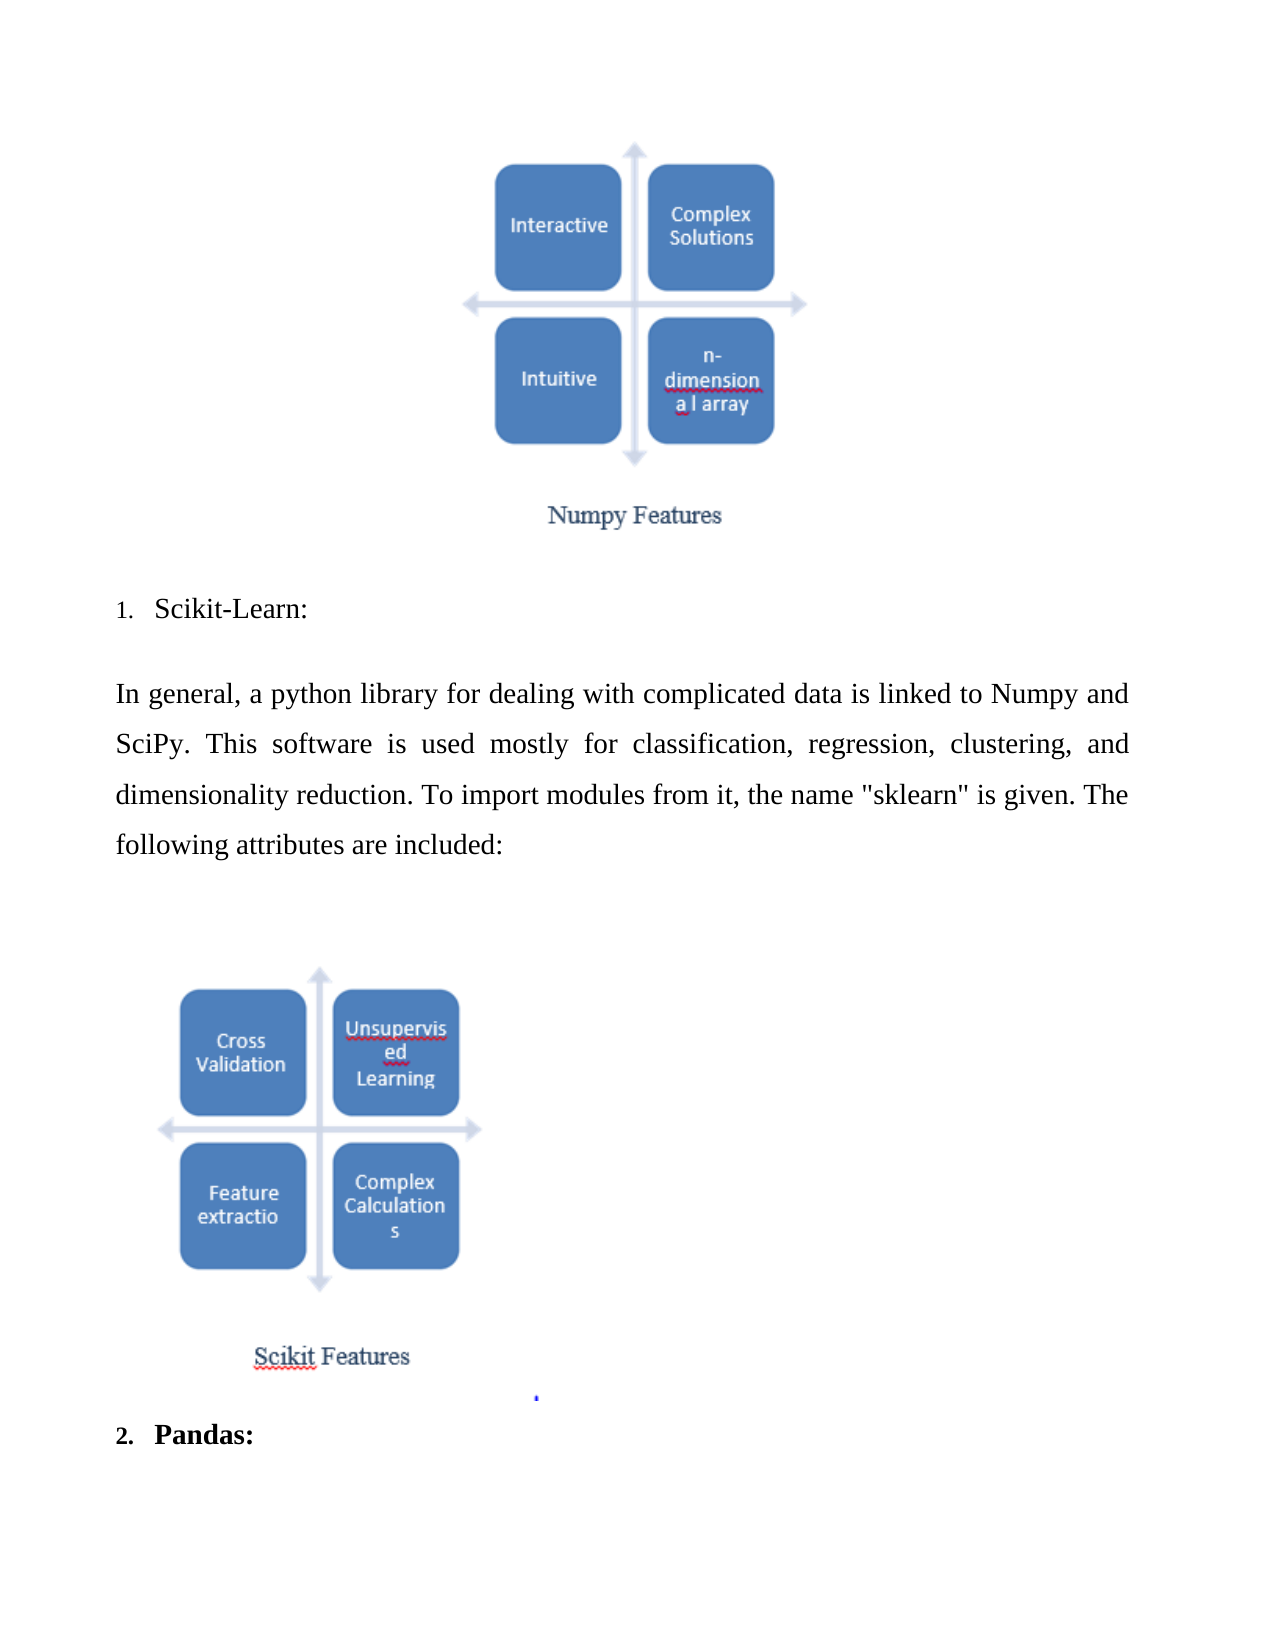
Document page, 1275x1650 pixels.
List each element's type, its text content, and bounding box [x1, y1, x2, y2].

text In general, a python library for dealing with complicated data is linked to Numpy and SciPy. This software is used mostly for classification, regression, clustering, and dimensionality reduction. To import modules from it, the name "sklearn" is given. The following attributes are included: [115, 676, 1130, 861]
list Scikit-Learn: [115, 591, 1130, 625]
picture [115, 941, 539, 1401]
list Pandas: [115, 1417, 1130, 1451]
picture [423, 104, 822, 541]
